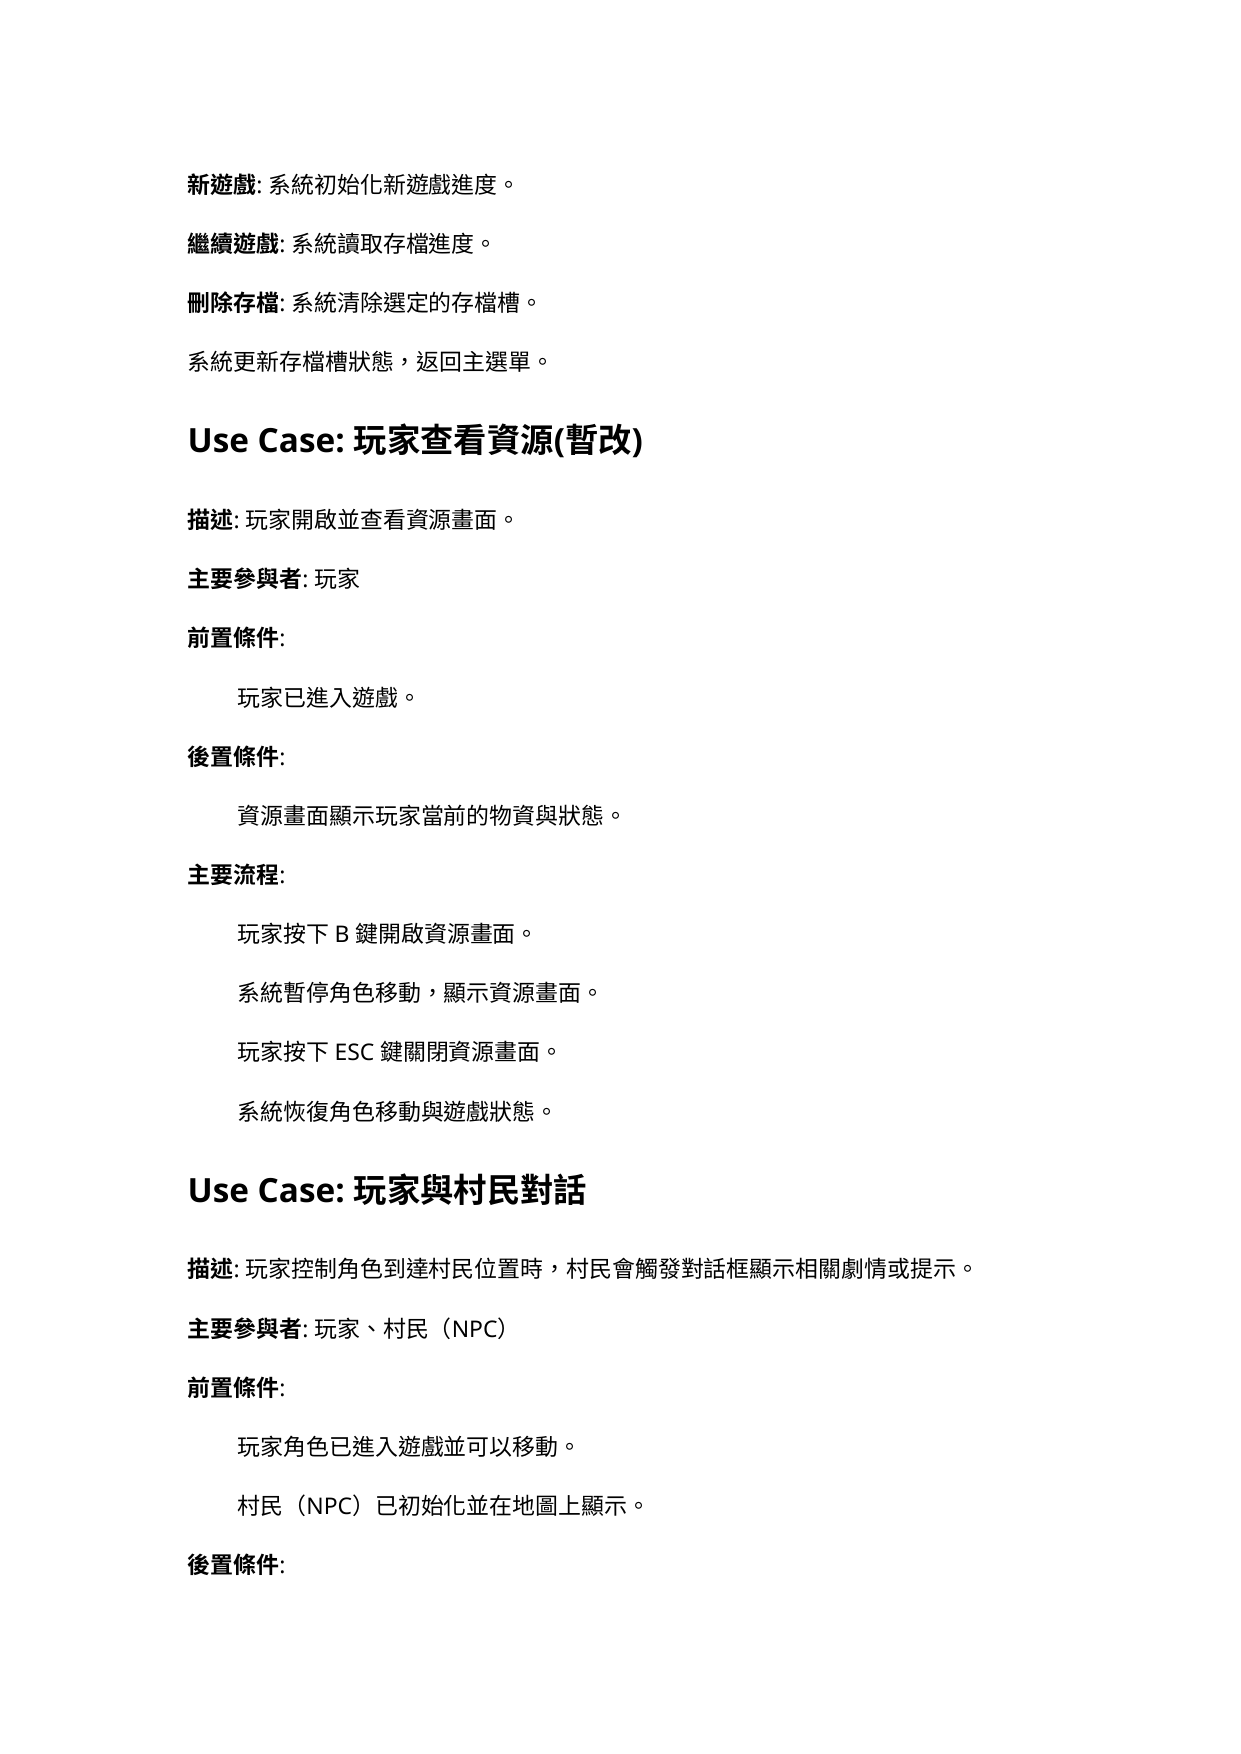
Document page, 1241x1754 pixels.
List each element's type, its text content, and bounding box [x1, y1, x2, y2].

text 描述: 玩家控制角色到達村民位置時，村民會觸發對話框顯示相關劇情或提示。 [187, 1249, 1053, 1287]
text 玩家角色已進入遊戲並可以移動。 [237, 1427, 1053, 1464]
text 新遊戲: 系統初始化新遊戲進度。 [187, 164, 1053, 202]
text 村民（NPC）已初始化並在地圖上顯示。 [237, 1486, 1053, 1523]
text 系統更新存檔槽狀態，返回主選單。 [187, 342, 1053, 379]
text 玩家按下 ESC 鍵關閉資源畫面。 [237, 1032, 1053, 1069]
text 繼續遊戲: 系統讀取存檔進度。 [187, 224, 1053, 261]
text 刪除存檔: 系統清除選定的存檔槽。 [187, 283, 1053, 320]
text 系統暫停角色移動，顯示資源畫面。 [237, 973, 1053, 1011]
text 玩家已進入遊戲。 [237, 677, 1053, 715]
text 玩家按下 B 鍵開啟資源畫面。 [237, 914, 1053, 951]
text Use Case: 玩家與村民對話 [187, 1150, 1053, 1225]
text 前置條件: [187, 618, 1053, 656]
text 前置條件: [187, 1367, 1053, 1405]
text 系統恢復角色移動與遊戲狀態。 [237, 1091, 1053, 1129]
text 主要參與者: 玩家 [187, 559, 1053, 597]
text Use Case: 玩家查看資源(暫改) [187, 401, 1053, 476]
text 後置條件: [187, 1545, 1053, 1582]
text 主要流程: [187, 855, 1053, 892]
text 主要參與者: 玩家、村民（NPC） [187, 1308, 1053, 1346]
text 描述: 玩家開啟並查看資源畫面。 [187, 500, 1053, 537]
text 後置條件: [187, 736, 1053, 774]
text 資源畫面顯示玩家當前的物資與狀態。 [237, 796, 1053, 833]
